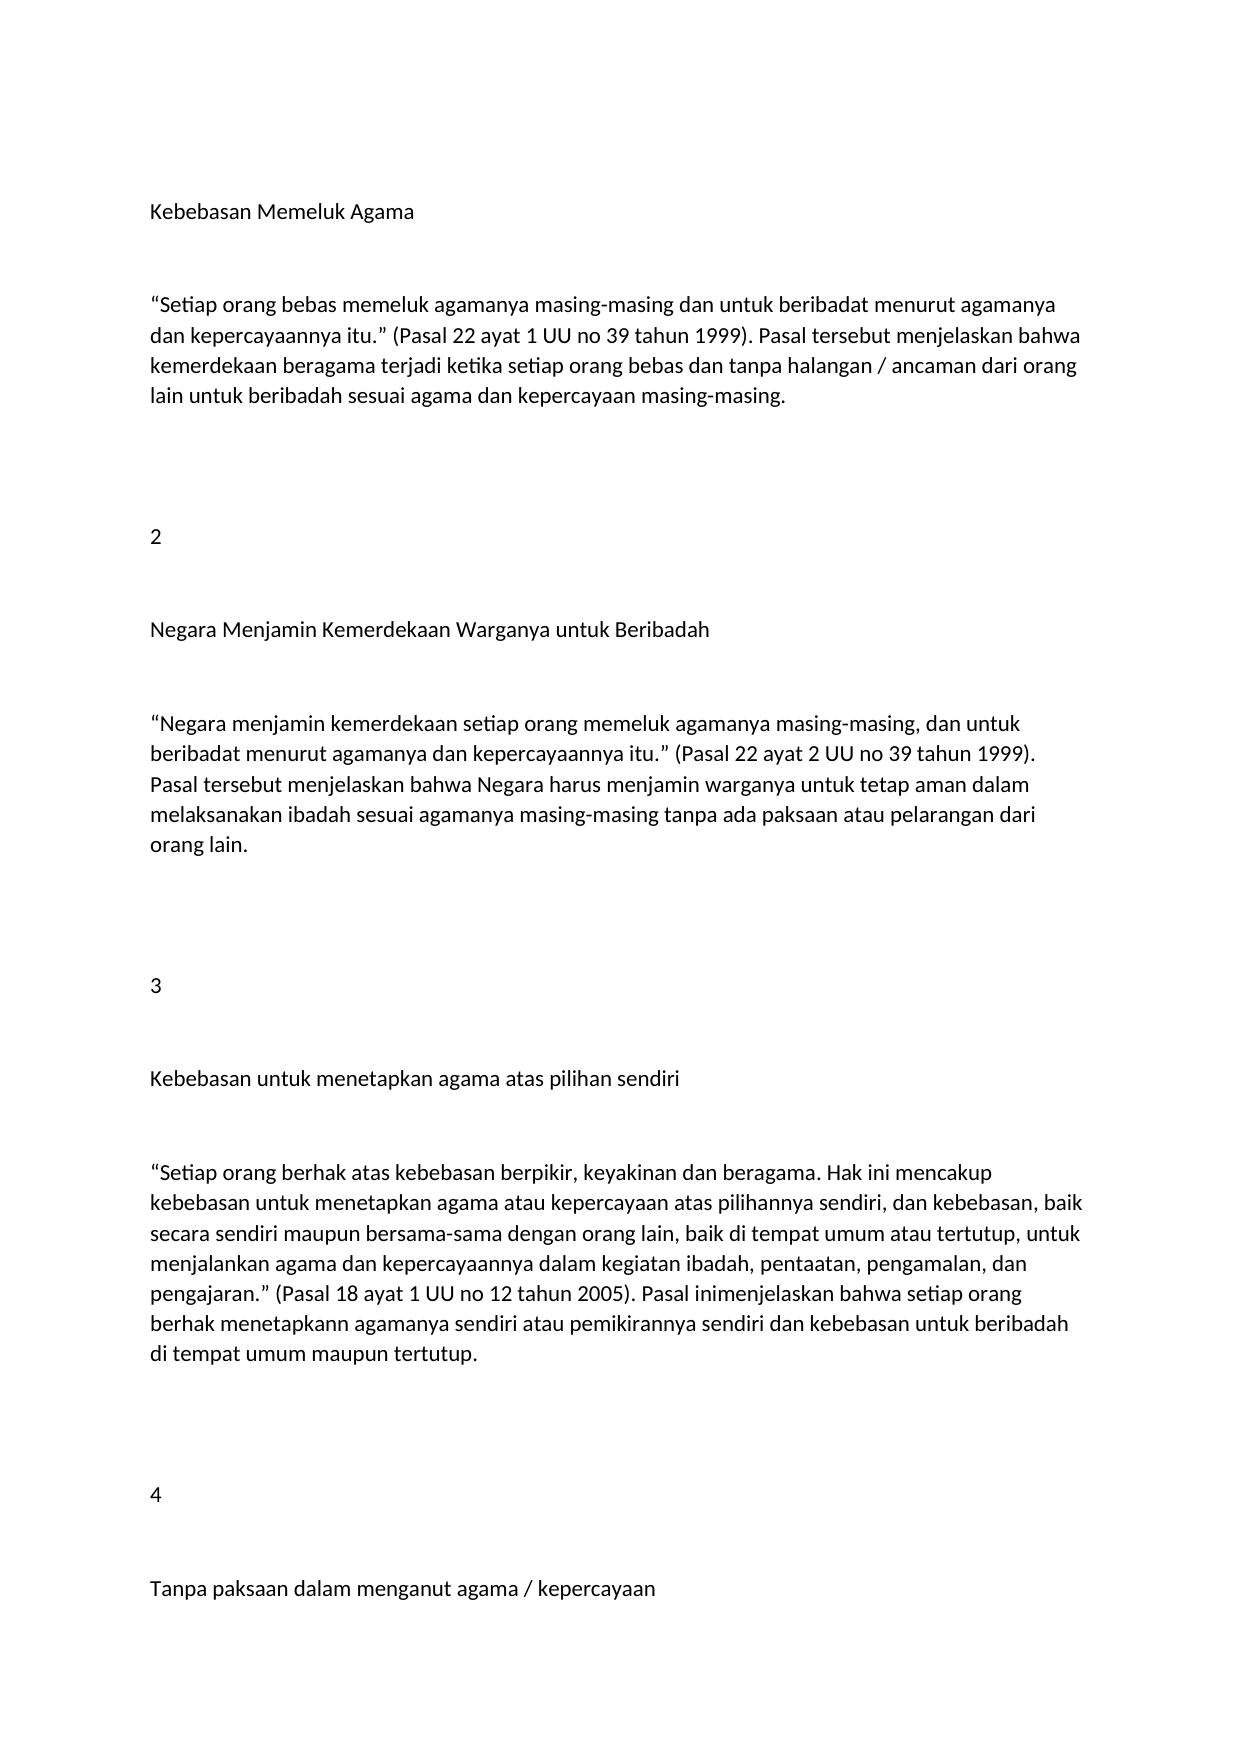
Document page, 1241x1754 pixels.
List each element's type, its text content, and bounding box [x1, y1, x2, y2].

text “Negara menjamin kemerdekaan setiap orang memeluk agamanya masing-masing, dan untuk beribadat menurut agamanya dan kepercayaannya itu.” (Pasal 22 ayat 2 UU no 39 tahun 1999). Pasal tersebut menjelaskan bahwa Negara harus menjamin warganya untuk tetap aman dalam melaksanakan ibadah sesuai agamanya masing-masing tanpa ada paksaan atau pelarangan dari orang lain. [150, 709, 1090, 858]
text Tanpa paksaan dalam menganut agama / kepercayaan [150, 1574, 1090, 1602]
text Negara Menjamin Kemerdekaan Warganya untuk Beribadah [150, 616, 1090, 644]
text 2 [150, 522, 1090, 550]
text “Setiap orang bebas memeluk agamanya masing-masing dan untuk beribadat menurut agamanya dan kepercayaannya itu.” (Pasal 22 ayat 1 UU no 39 tahun 1999). Pasal tersebut menjelaskan bahwa kemerdekaan beragama terjadi ketika setiap orang bebas dan tanpa halangan / ancaman dari orang lain untuk beribadah sesuai agama dan kepercayaan masing-masing. [150, 291, 1090, 409]
text 3 [150, 971, 1090, 999]
text 4 [150, 1480, 1090, 1508]
text Kebebasan untuk menetapkan agama atas pilihan sendiri [150, 1064, 1090, 1093]
text “Setiap orang berhak atas kebebasan berpikir, keyakinan dan beragama. Hak ini mencakup kebebasan untuk menetapkan agama atau kepercayaan atas pilihannya sendiri, dan kebebasan, baik secara sendiri maupun bersama-sama dengan orang lain, baik di tempat umum atau tertutup, untuk menjalankan agama dan kepercayaannya dalam kegiatan ibadah, pentaatan, pengamalan, dan pengajaran.” (Pasal 18 ayat 1 UU no 12 tahun 2005). Pasal inimenjelaskan bahwa setiap orang berhak menetapkann agamanya sendiri atau pemikirannya sendiri dan kebebasan untuk beribadah di tempat umum maupun tertutup. [150, 1158, 1090, 1368]
text Kebebasan Memeluk Agama [150, 197, 1090, 225]
